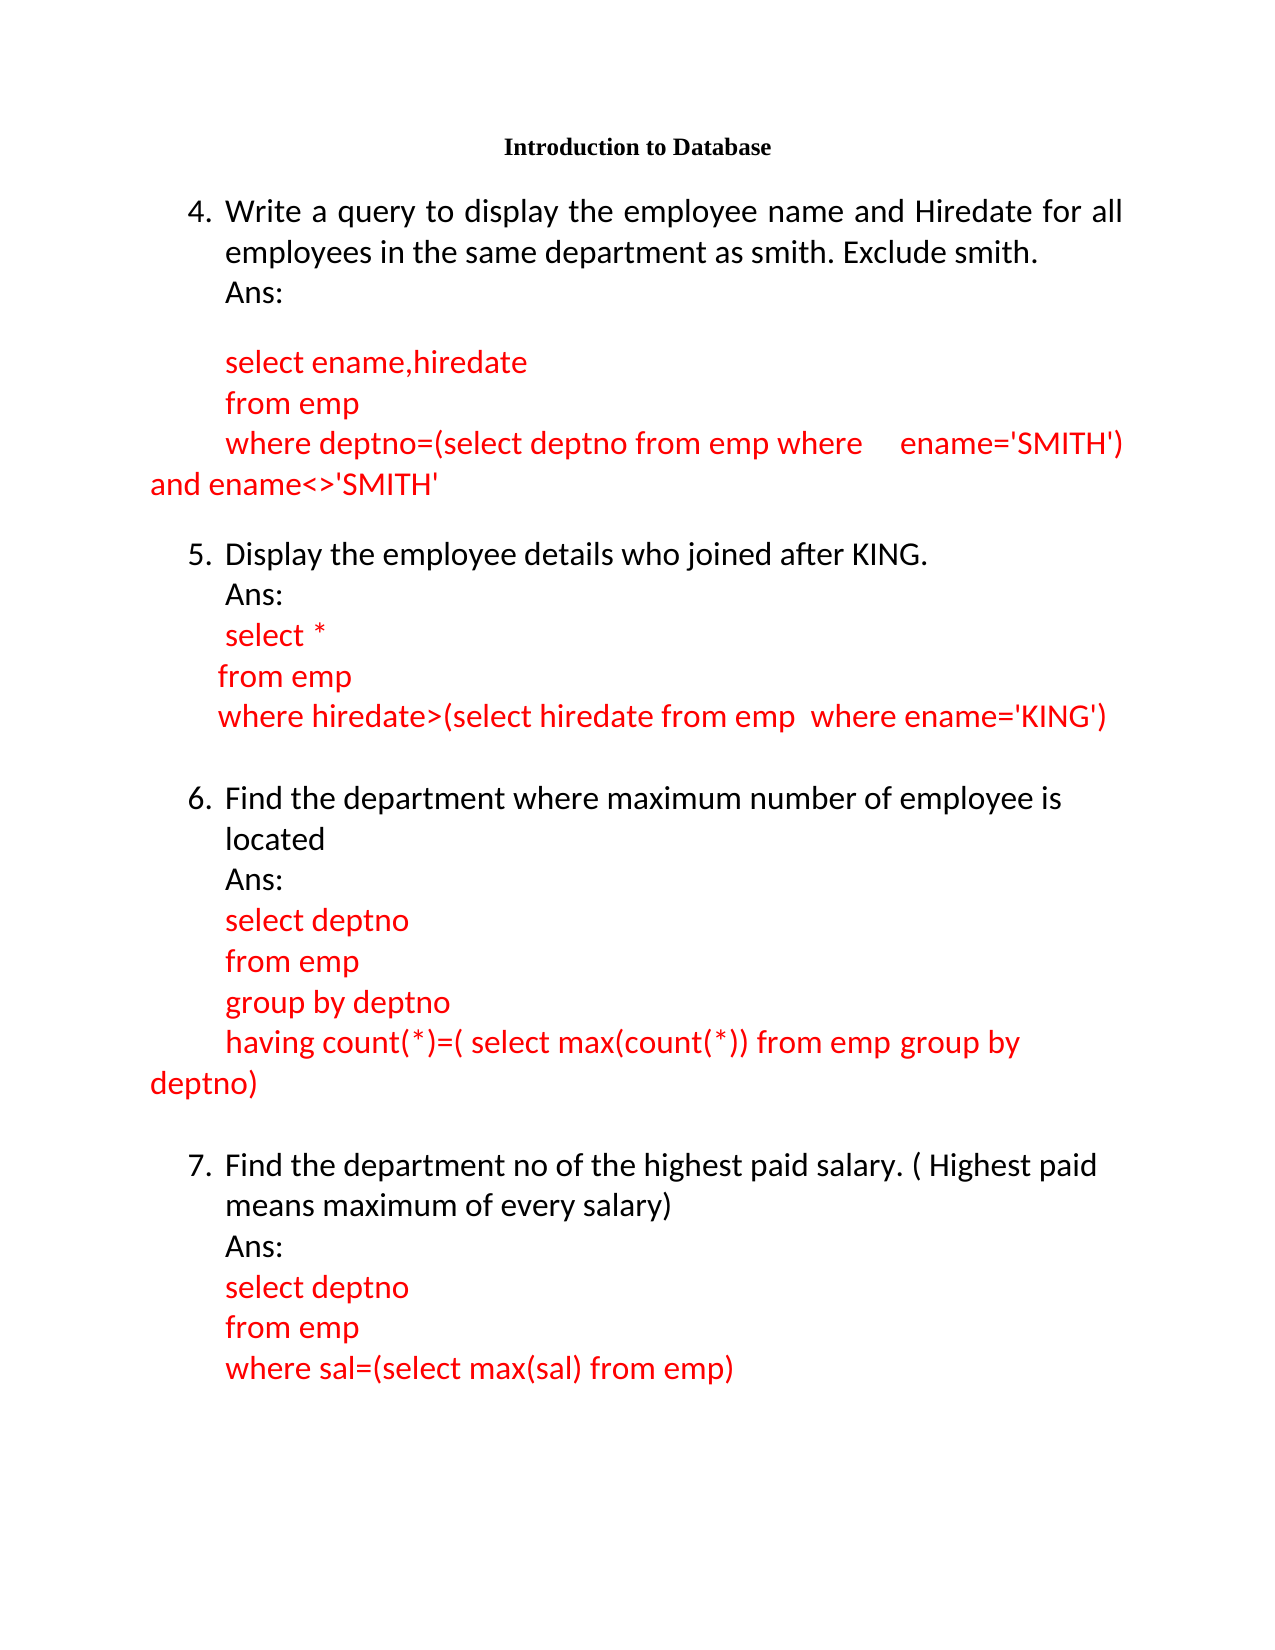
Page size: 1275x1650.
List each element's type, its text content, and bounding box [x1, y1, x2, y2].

text from emp [150, 940, 1125, 981]
text from emp [150, 382, 1125, 422]
text select * [150, 614, 1125, 655]
text having count(*)=( select max(count(*)) from emp group by deptno) [150, 1021, 1125, 1103]
text from emp [150, 1306, 1125, 1347]
text Ans: [150, 271, 1125, 312]
list Ans: [225, 858, 1125, 899]
text where sal=(select max(sal) from emp) [150, 1347, 1125, 1388]
list Display the employee details who joined after KING. [187, 533, 1125, 573]
text select deptno [150, 1266, 1125, 1306]
list Find the department where maximum number of employee is located [187, 777, 1125, 858]
text from emp [150, 655, 1125, 696]
text select ename,hiredate [150, 341, 1125, 382]
text Ans: [150, 573, 1125, 614]
list Find the department no of the highest paid salary. ( Highest paid means maximum of every salary) [187, 1143, 1125, 1225]
text where hiredate>(select hiredate from emp where ename='KING') [150, 696, 1125, 736]
text select deptno [150, 899, 1125, 940]
text Ans: [150, 1225, 1125, 1266]
list Write a query to display the employee name and Hiredate for all employees in the same department as smith. Exclude smith. [187, 190, 1125, 271]
text where deptno=(select deptno from emp where ename='SMITH') and ename<>'SMITH' [150, 422, 1125, 504]
text group by deptno [150, 981, 1125, 1021]
